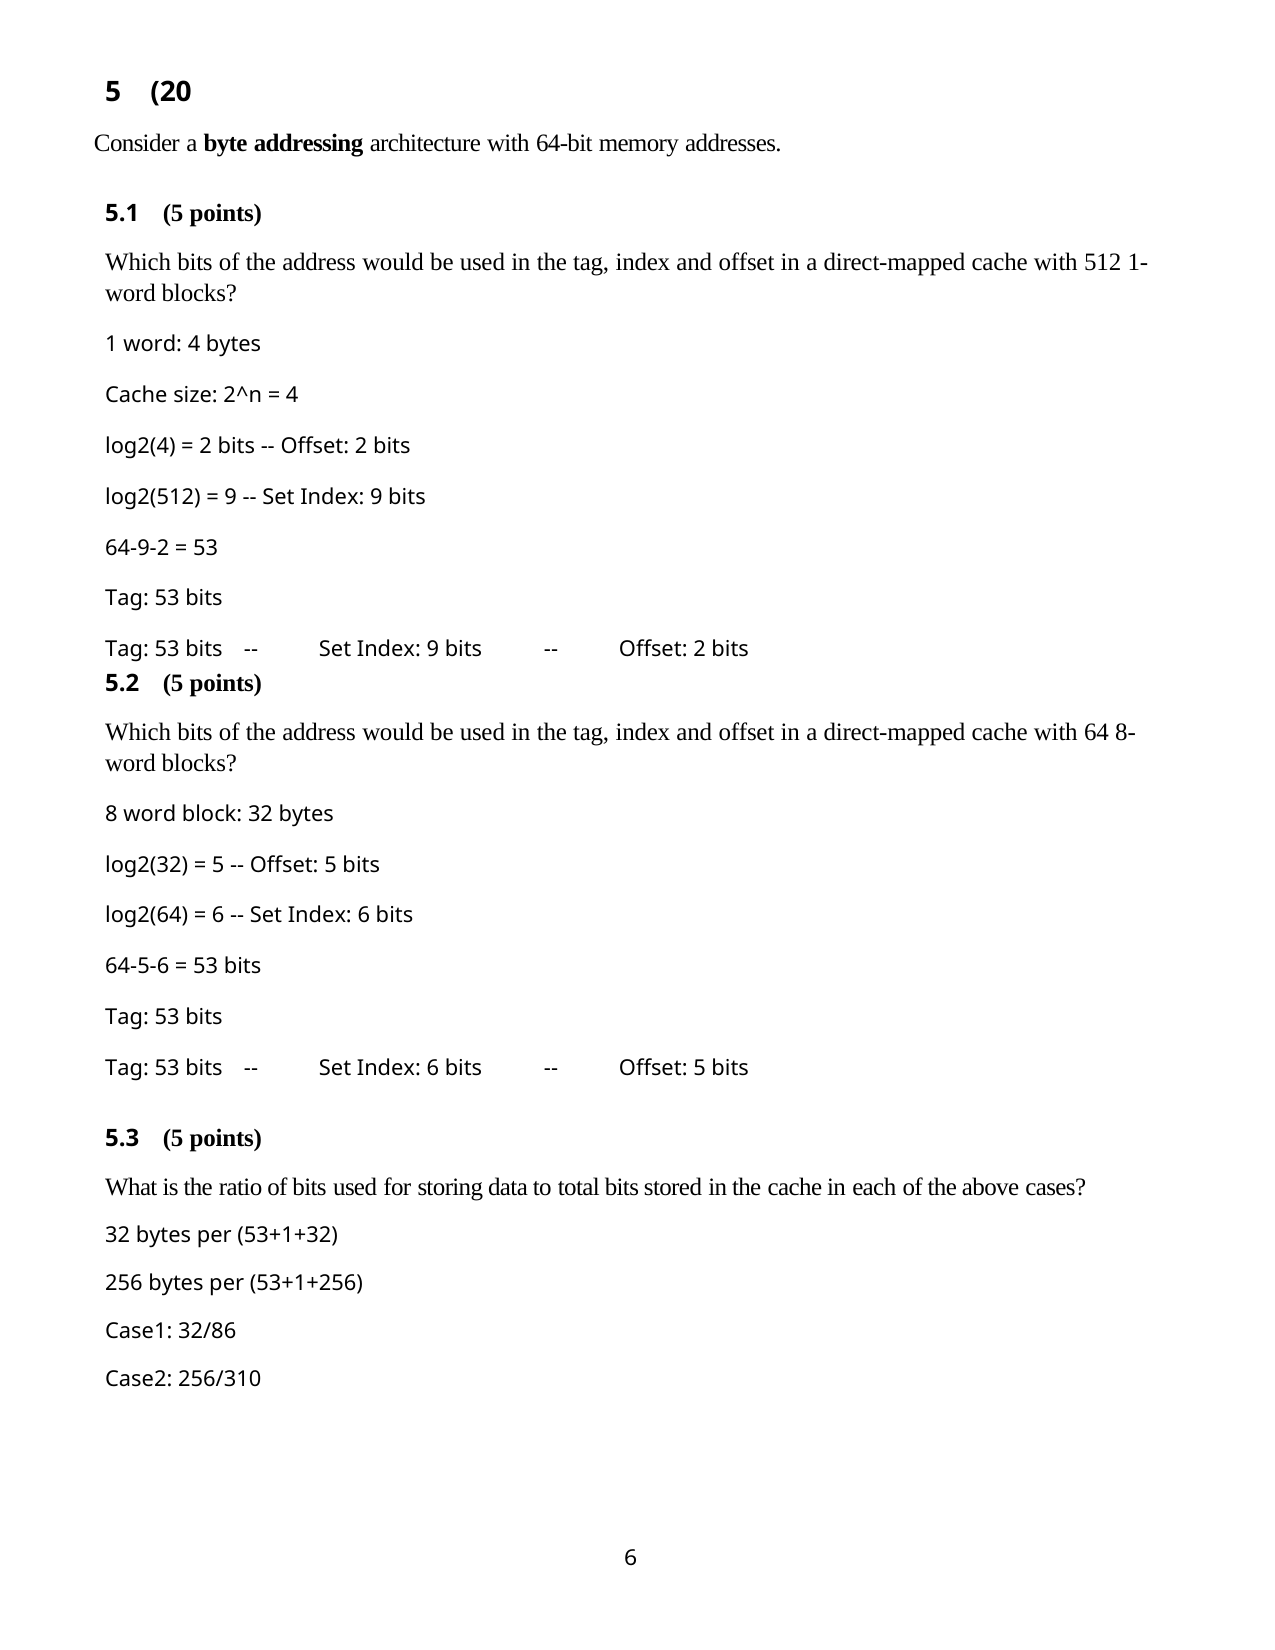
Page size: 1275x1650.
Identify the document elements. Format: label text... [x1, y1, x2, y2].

text 256 bytes per (53+1+256) [105, 1267, 1167, 1296]
subtitle (5 points) [105, 1121, 1167, 1154]
text log2(4) = 2 bits -- Offset: 2 bits [105, 430, 1167, 459]
subtitle (5 points) [105, 196, 1167, 229]
text Cache size: 2^n = 4 [105, 379, 1167, 409]
text Tag: 53 bits -- Set Index: 9 bits -- Offset: 2 bits [105, 633, 1167, 663]
text Which bits of the address would be used in the tag, index and offset in a direct-mapped cache with 512 1-word blocks? [105, 247, 1167, 307]
text log2(512) = 9 -- Set Index: 9 bits [105, 481, 1167, 510]
text 8 word block: 32 bytes [105, 798, 1167, 828]
text log2(32) = 5 -- Offset: 5 bits [105, 849, 1167, 878]
text Tag: 53 bits -- Set Index: 6 bits -- Offset: 5 bits [105, 1052, 1167, 1082]
text 64-9-2 = 53 [105, 531, 1167, 561]
text 1 word: 4 bytes [105, 328, 1167, 358]
text 32 bytes per (53+1+32) [105, 1219, 1167, 1248]
text What is the ratio of bits used for storing data to total bits stored in the cache in each of the above cases? [105, 1172, 1167, 1201]
text log2(64) = 6 -- Set Index: 6 bits [105, 899, 1167, 929]
text Consider a byte addressing architecture with 64-bit memory addresses. [94, 128, 1167, 157]
text Which bits of the address would be used in the tag, index and offset in a direct-mapped cache with 64 8-word blocks? [105, 717, 1167, 777]
subtitle (5 points) [105, 666, 1167, 698]
text Case2: 256/310 [105, 1362, 1167, 1392]
text Tag: 53 bits [105, 582, 1167, 612]
text Case1: 32/86 [105, 1314, 1167, 1344]
text 64-5-6 = 53 bits [105, 950, 1167, 980]
text Tag: 53 bits [105, 1001, 1167, 1031]
